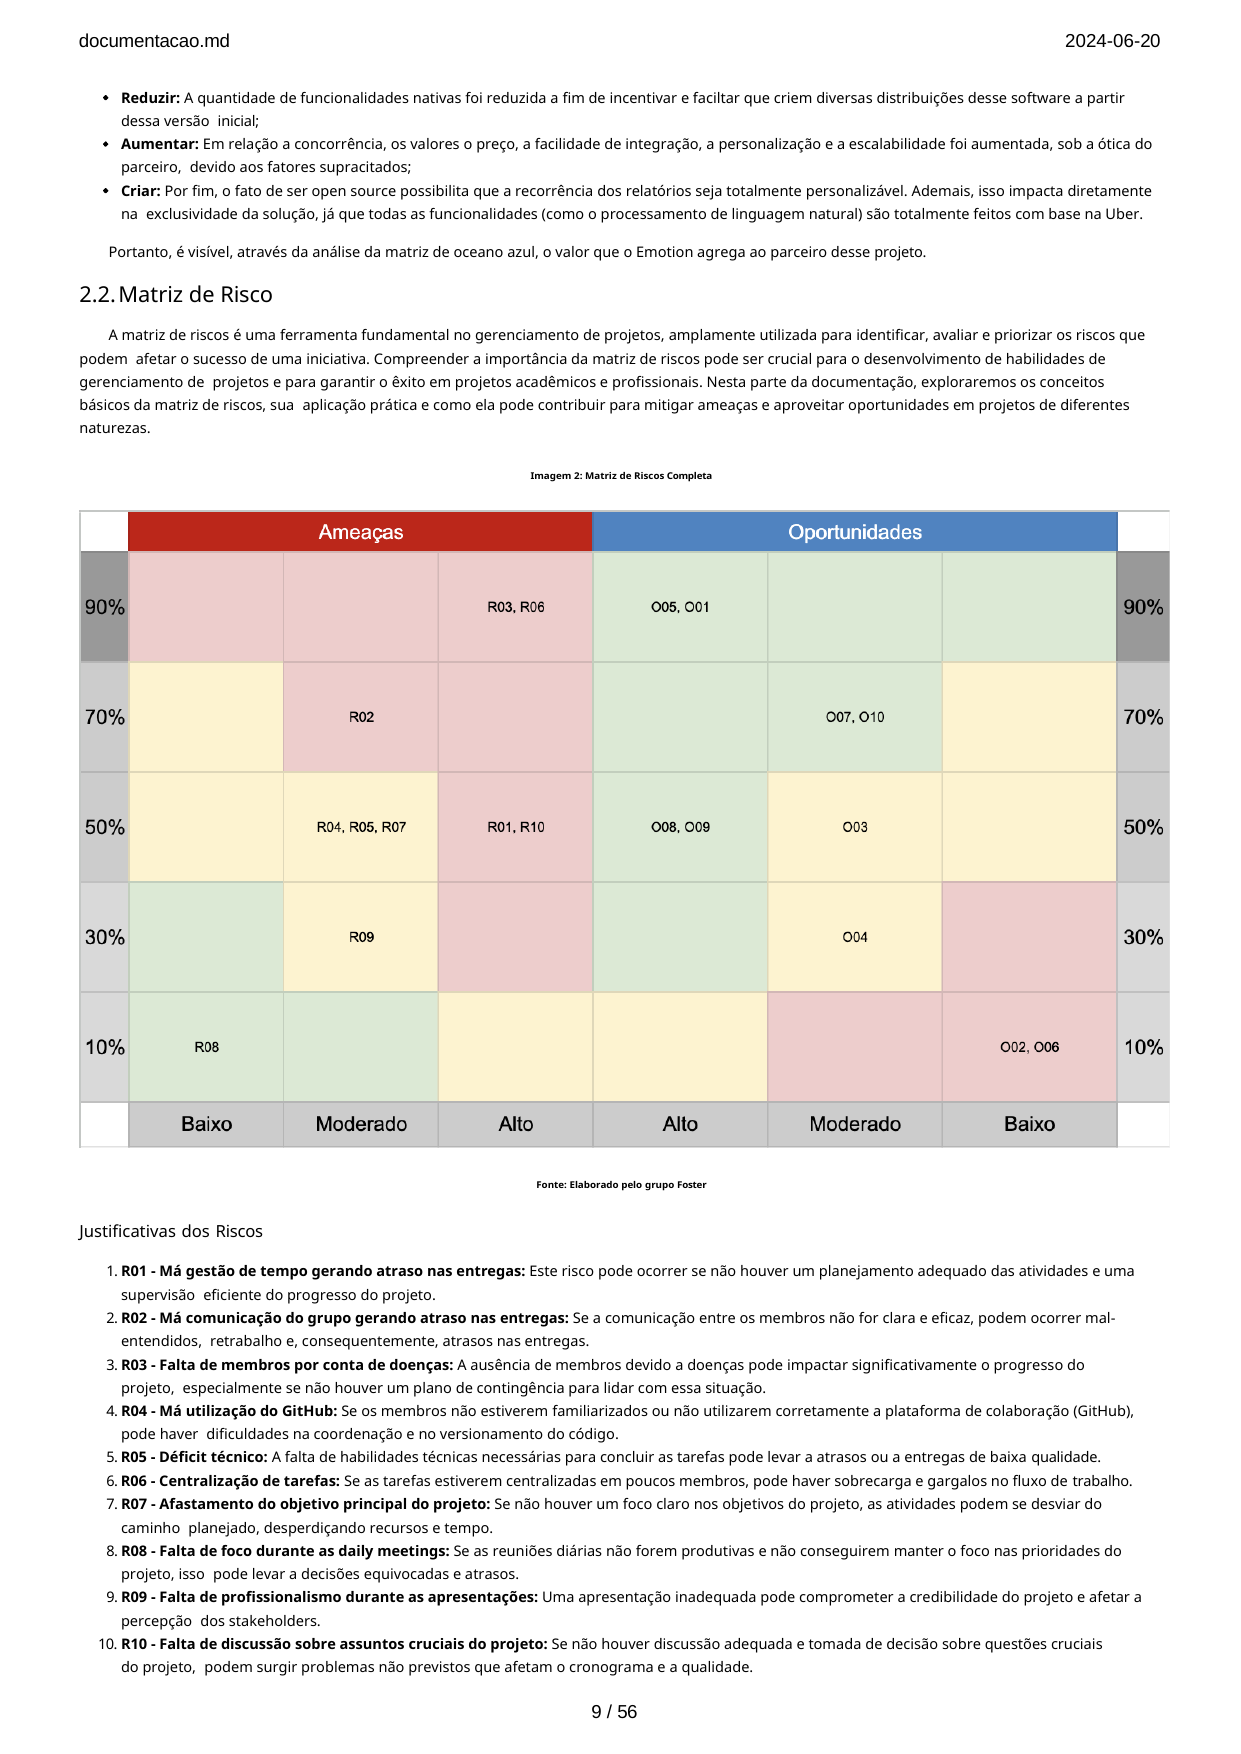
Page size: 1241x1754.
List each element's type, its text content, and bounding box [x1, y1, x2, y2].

list R09 - Falta de profissionalismo durante as apresentações: Uma apresentação inadequada pode comprometer a credibilidade do projeto e afetar a percepção dos stakeholders. [106, 1587, 1152, 1630]
list R08 - Falta de foco durante as daily meetings: Se as reuniões diárias não forem produtivas e não conseguirem manter o foco nas prioridades do projeto, isso pode levar a decisões equivocadas e atrasos. [106, 1541, 1147, 1584]
list R03 - Falta de membros por conta de doenças: A ausência de membros devido a doenças pode impactar significativamente o progresso do projeto, especialmente se não houver um plano de contingência para lidar com essa situação. [106, 1354, 1088, 1397]
text Fonte: Elaborado pelo grupo Foster [67, 1179, 1176, 1192]
text Portanto, é visível, através da análise da matriz de oceano azul, o valor que o Emotion agrega ao parceiro desse projeto. [108, 242, 1196, 262]
list R05 - Déficit técnico: A falta de habilidades técnicas necessárias para concluir as tarefas pode levar a atrasos ou a entregas de baixa qualidade. [106, 1447, 1196, 1467]
list R02 - Má comunicação do grupo gerando atraso nas entregas: Se a comunicação entre os membros não for clara e eficaz, podem ocorrer mal-entendidos, retrabalho e, consequentemente, atrasos nas entregas. [106, 1308, 1137, 1351]
list R01 - Má gestão de tempo gerando atraso nas entregas: Este risco pode ocorrer se não houver um planejamento adequado das atividades e uma supervisão eficiente do progresso do projeto. [106, 1261, 1150, 1304]
subtitle Justificativas dos Riscos [79, 1220, 1196, 1243]
text Imagem 2: Matriz de Riscos Completa [67, 469, 1176, 482]
text Aumentar: Em relação a concorrência, os valores o preço, a facilidade de integração, a personalização e a escalabilidade foi aumentada, sob a ótica do parceiro, devido aos fatores supracitados; [121, 134, 1152, 177]
list R10 - Falta de discussão sobre assuntos cruciais do projeto: Se não houver discussão adequada e tomada de decisão sobre questões cruciais do projeto, podem surgir problemas não previstos que afetam o cronograma e a qualidade. [98, 1634, 1122, 1677]
list R07 - Afastamento do objetivo principal do projeto: Se não houver um foco claro nos objetivos do projeto, as atividades podem se desviar do caminho planejado, desperdiçando recursos e tempo. [106, 1494, 1114, 1537]
subtitle Matriz de Risco [79, 279, 1196, 309]
list R06 - Centralização de tarefas: Se as tarefas estiverem centralizadas em poucos membros, pode haver sobrecarga e gargalos no fluxo de trabalho. [106, 1471, 1196, 1491]
text A matriz de riscos é uma ferramenta fundamental no gerenciamento de projetos, amplamente utilizada para identificar, avaliar e priorizar os riscos que podem afetar o sucesso de uma iniciativa. Compreender a importância da matriz de riscos pode ser crucial para o desenvolvimento de habilidades de gerenciamento de projetos e para garantir o êxito em projetos acadêmicos e profissionais. Nesta parte da documentação, exploraremos os conceitos básicos da matriz de riscos, sua aplicação prática e como ela pode contribuir para mitigar ameaças e aproveitar oportunidades em projetos de diferentes naturezas. [79, 325, 1152, 438]
text Reduzir: A quantidade de funcionalidades nativas foi reduzida a fim de incentivar e faciltar que criem diversas distribuições desse software a partir dessa versão inicial; [121, 88, 1152, 131]
text Criar: Por fim, o fato de ser open source possibilita que a recorrência dos relatórios seja totalmente personalizável. Ademais, isso impacta diretamente na exclusividade da solução, já que todas as funcionalidades (como o processamento de linguagem natural) são totalmente feitos com base na Uber. [121, 181, 1152, 224]
picture [79, 510, 1170, 1148]
list R04 - Má utilização do GitHub: Se os membros não estiverem familiarizados ou não utilizarem corretamente a plataforma de colaboração (GitHub), pode haver dificuldades na coordenação e no versionamento do código. [106, 1401, 1156, 1444]
